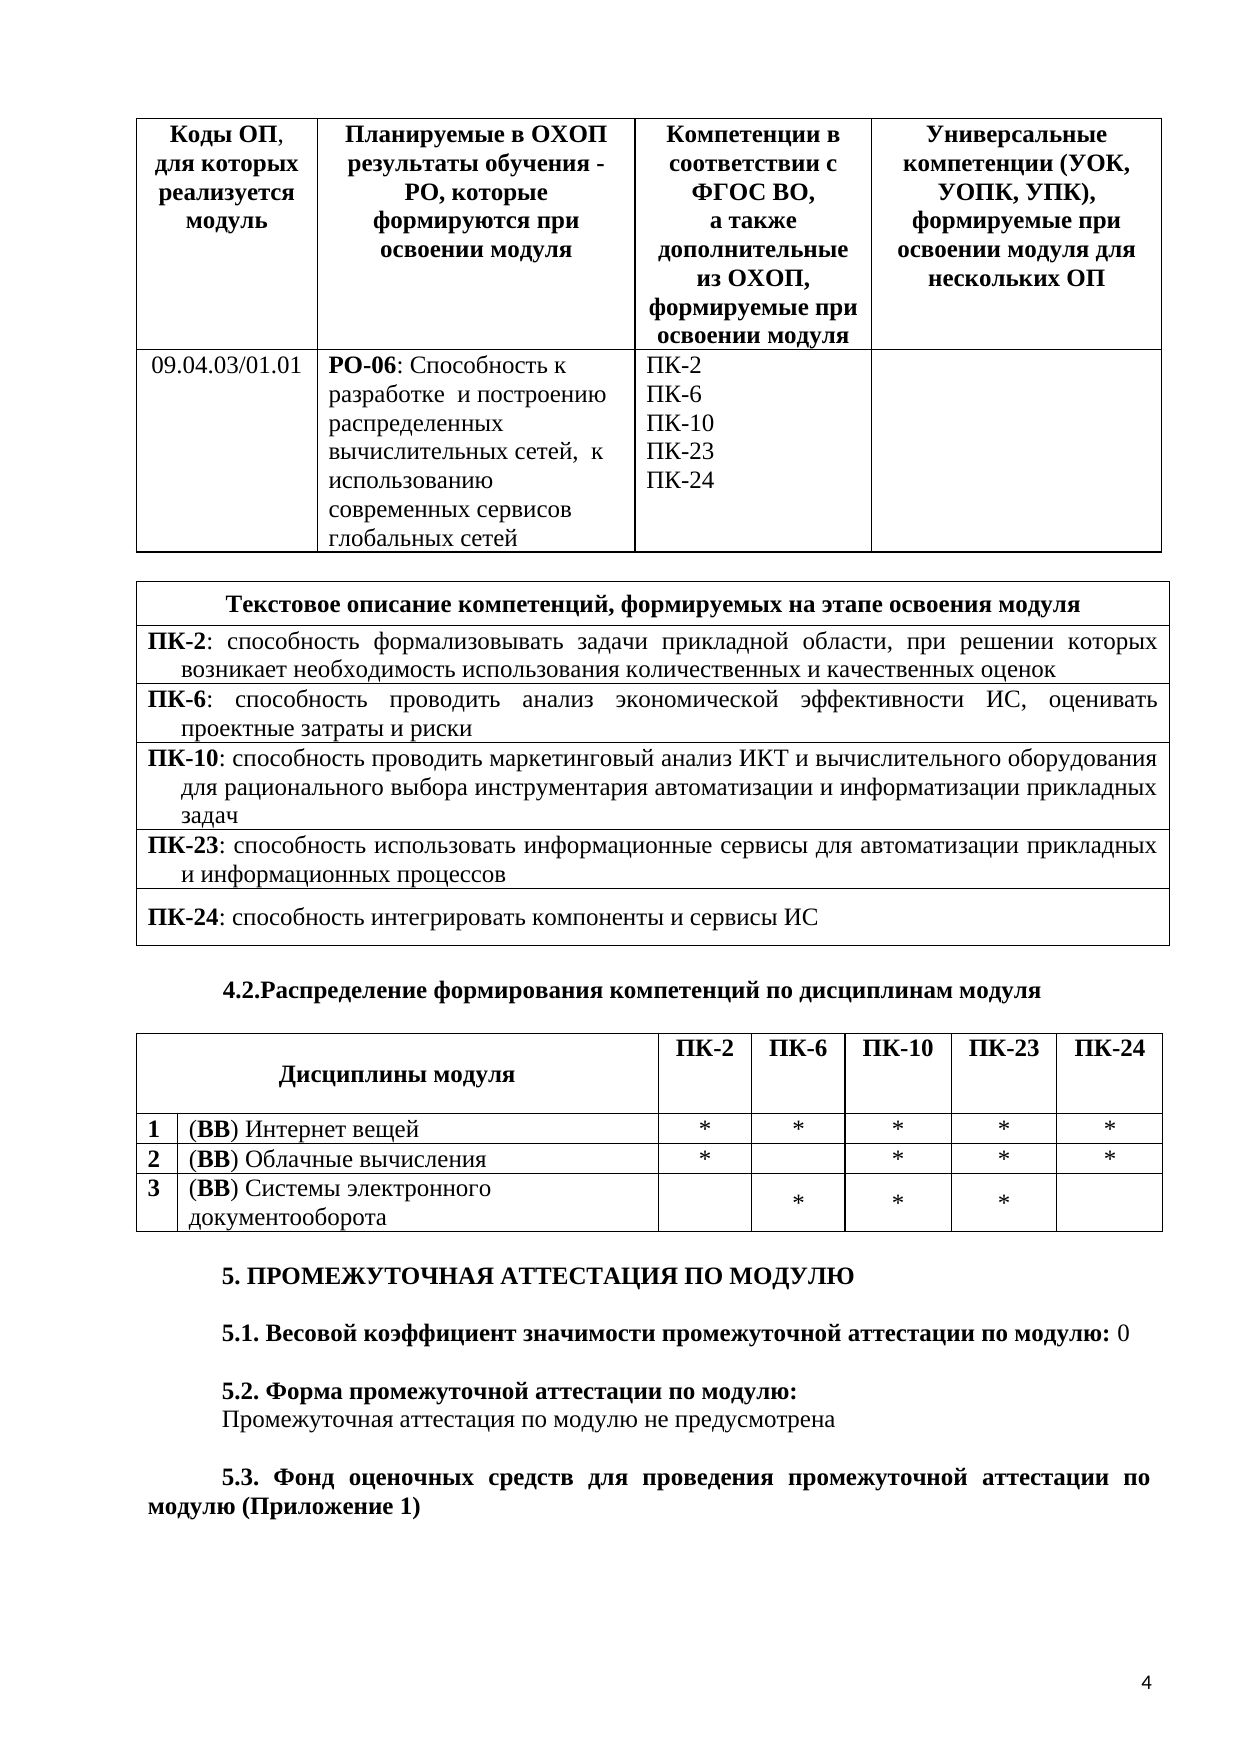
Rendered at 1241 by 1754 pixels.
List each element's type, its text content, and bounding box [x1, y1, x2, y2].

table_cell [1057, 1174, 1162, 1231]
table_cell * [952, 1144, 1056, 1172]
table_cell [659, 1174, 751, 1231]
table_cell ПК-2 ПК-6 ПК-10 ПК-23 ПК-24 [636, 350, 871, 551]
table_cell * [659, 1114, 751, 1143]
table_cell (ВВ) Облачные вычисления [178, 1144, 658, 1172]
table_header Планируемые в ОХОП результаты обучения -РО, которые формируются при освоении модуля [318, 119, 634, 349]
table_cell 2 [137, 1144, 177, 1172]
table_cell 3 [137, 1174, 177, 1231]
table_cell ПК-10: способность проводить маркетинговый анализ ИКТ и вычислительного оборудования для рационального выбора инструментария автоматизации и информатизации прикладных задач [137, 743, 1169, 829]
text Промежуточная аттестация по модулю не предусмотрена [148, 1404, 1152, 1433]
table_cell РО-06: Способность к разработке и построению распределенных вычислительных сетей, к использованию современных сервисов глобальных сетей [318, 350, 634, 551]
table_header Компетенции в соответствии с ФГОС ВО, а также дополнительные из ОХОП, формируемые при освоении модуля [636, 119, 871, 349]
table_header ПК-23 [952, 1034, 1056, 1113]
table_cell ПК-2: способность формализовывать задачи прикладной области, при решении которых возникает необходимость использования количественных и качественных оценок [137, 626, 1169, 683]
table_header Дисциплины модуля [137, 1034, 658, 1113]
text 5. ПРОМЕЖУТОЧНАЯ АТТЕСТАЦИЯ ПО МОДУЛЮ [148, 1261, 1152, 1289]
text 4.2.Распределение формирования компетенций по дисциплинам модуля [223, 975, 1152, 1004]
table_cell 1 [137, 1114, 177, 1143]
table_header ПК-2 [659, 1034, 751, 1113]
table_cell * [952, 1114, 1056, 1143]
table_cell * [752, 1114, 844, 1143]
table_cell * [846, 1144, 951, 1172]
table_cell * [846, 1114, 951, 1143]
table_cell [752, 1144, 844, 1172]
table_header ПК-24 [1057, 1034, 1162, 1113]
text 5.3. Фонд оценочных средств для проведения промежуточной аттестации по модулю (Приложение 1) [148, 1462, 1152, 1519]
table_cell * [1057, 1144, 1162, 1172]
table_cell ПК-23: способность использовать информационные сервисы для автоматизации прикладных и информационных процессов [137, 830, 1169, 888]
table_header ПК-6 [752, 1034, 844, 1113]
table_cell * [952, 1174, 1056, 1231]
table_header Текстовое описание компетенций, формируемых на этапе освоения модуля [137, 582, 1169, 625]
table_header Коды ОП, для которых реализуется модуль [137, 119, 317, 349]
text 5.1. Весовой коэффициент значимости промежуточной аттестации по модулю:  [148, 1318, 1152, 1347]
table_cell * [1057, 1114, 1162, 1143]
table_cell * [659, 1144, 751, 1172]
table_header ПК-10 [846, 1034, 951, 1113]
table_cell ПК-6: способность проводить анализ экономической эффективности ИС, оценивать проектные затраты и риски [137, 684, 1169, 742]
table_header Универсальные компетенции (УОК, УОПК, УПК), формируемые при освоении модуля для нескольких ОП [872, 119, 1161, 349]
table_cell [872, 350, 1161, 551]
text 5.2. Форма промежуточной аттестации по модулю: [148, 1376, 1152, 1404]
table_cell (ВВ) Интернет вещей [178, 1114, 658, 1143]
table_cell * [846, 1174, 951, 1231]
table_cell * [752, 1174, 844, 1231]
table_cell ПК-24: способность интегрировать компоненты и сервисы ИС [137, 889, 1169, 945]
table_cell (ВВ) Системы электронного документооборота [178, 1174, 658, 1231]
table_cell 09.04.03/01.01 [137, 350, 317, 551]
